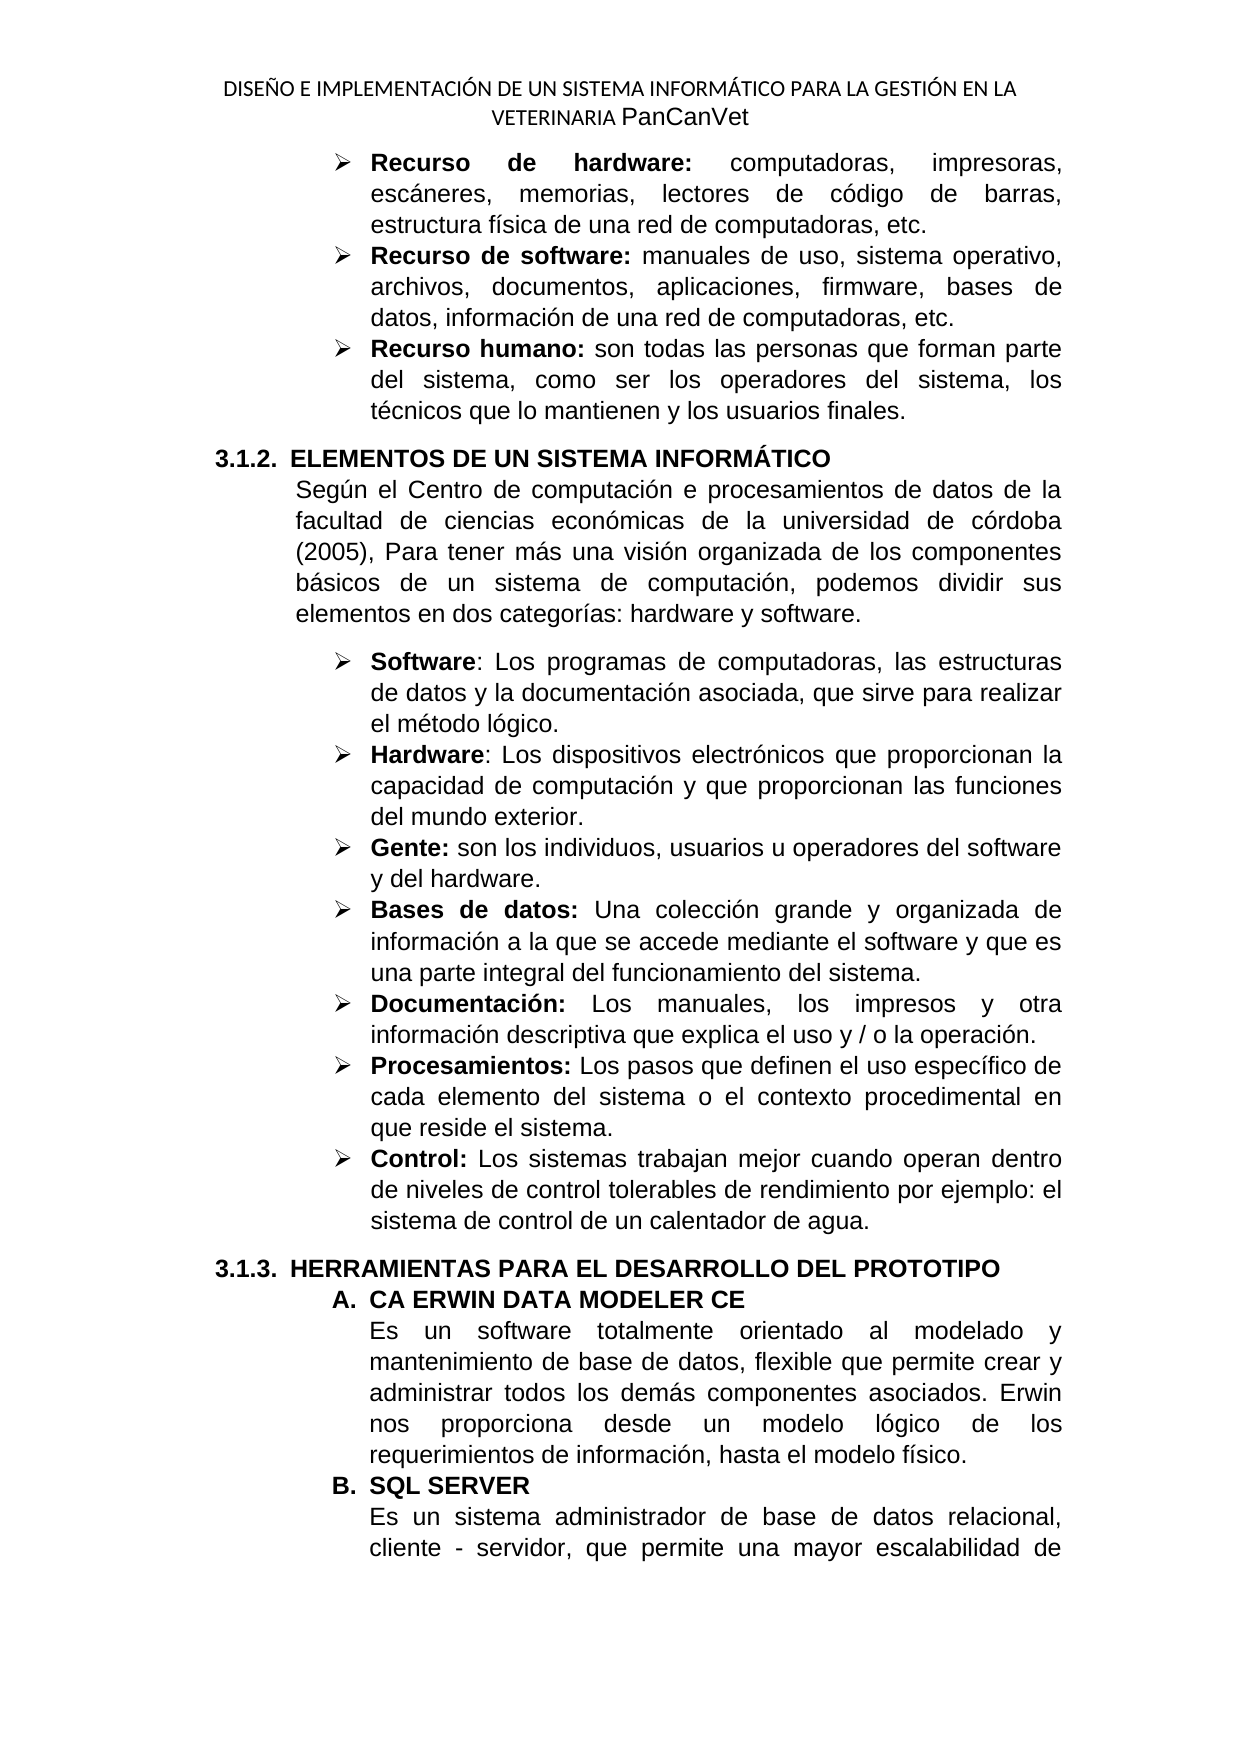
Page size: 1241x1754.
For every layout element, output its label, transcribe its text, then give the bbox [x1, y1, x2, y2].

list Hardware: Los dispositivos electrónicos que proporcionan la capacidad de computación y que proporcionan las funciones del mundo exterior. [333, 740, 1063, 831]
list Procesamientos: Los pasos que definen el uso específico de cada elemento del sistema o el contexto procedimental en que reside el sistema. [333, 1051, 1063, 1142]
list Recurso de hardware: computadoras, impresoras, escáneres, memorias, lectores de código de barras, estructura física de una red de computadoras, etc. [333, 148, 1063, 238]
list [369, 1502, 1063, 1562]
list Control: Los sistemas trabajan mejor cuando operan dentro de niveles de control tolerables de rendimiento por ejemplo: el sistema de control de un calentador de agua. [333, 1144, 1063, 1235]
list Recurso de software: manuales de uso, sistema operativo, archivos, documentos, aplicaciones, firmware, bases de datos, información de una red de computadoras, etc. [333, 241, 1063, 332]
subtitle ELEMENTOS DE UN SISTEMA INFORMÁTICO [215, 444, 1063, 473]
list Es un software totalmente orientado al modelado y mantenimiento de base de datos, flexible que permite crear y administrar todos los demás componentes asociados. Erwin nos proporciona desde un modelo lógico de los requerimientos de información, hasta el modelo físico. [369, 1316, 1063, 1469]
subtitle HERRAMIENTAS PARA EL DESARROLLO DEL PROTOTIPO [215, 1254, 1063, 1283]
list Bases de datos: Una colección grande y organizada de información a la que se accede mediante el software y que es una parte integral del funcionamiento del sistema. [333, 896, 1063, 986]
list CA ERWIN DATA MODELER CE [332, 1285, 1063, 1314]
list Gente: son los individuos, usuarios u operadores del software y del hardware. [333, 833, 1063, 893]
list Documentación: Los manuales, los impresos y otra información descriptiva que explica el uso y / o la operación. [333, 989, 1063, 1049]
text Según el Centro de computación e procesamientos de datos de la facultad de ciencias económicas de la universidad de córdoba (2005), Para tener más una visión organizada de los componentes básicos de un sistema de computación, podemos dividir sus elementos en dos categorías: hardware y software. [295, 475, 1063, 628]
list Software: Los programas de computadoras, las estructuras de datos y la documentación asociada, que sirve para realizar el método lógico. [333, 647, 1063, 738]
list Recurso humano: son todas las personas que forman parte del sistema, como ser los operadores del sistema, los técnicos que lo mantienen y los usuarios finales. [333, 334, 1063, 425]
list SQL SERVER [332, 1471, 1063, 1500]
